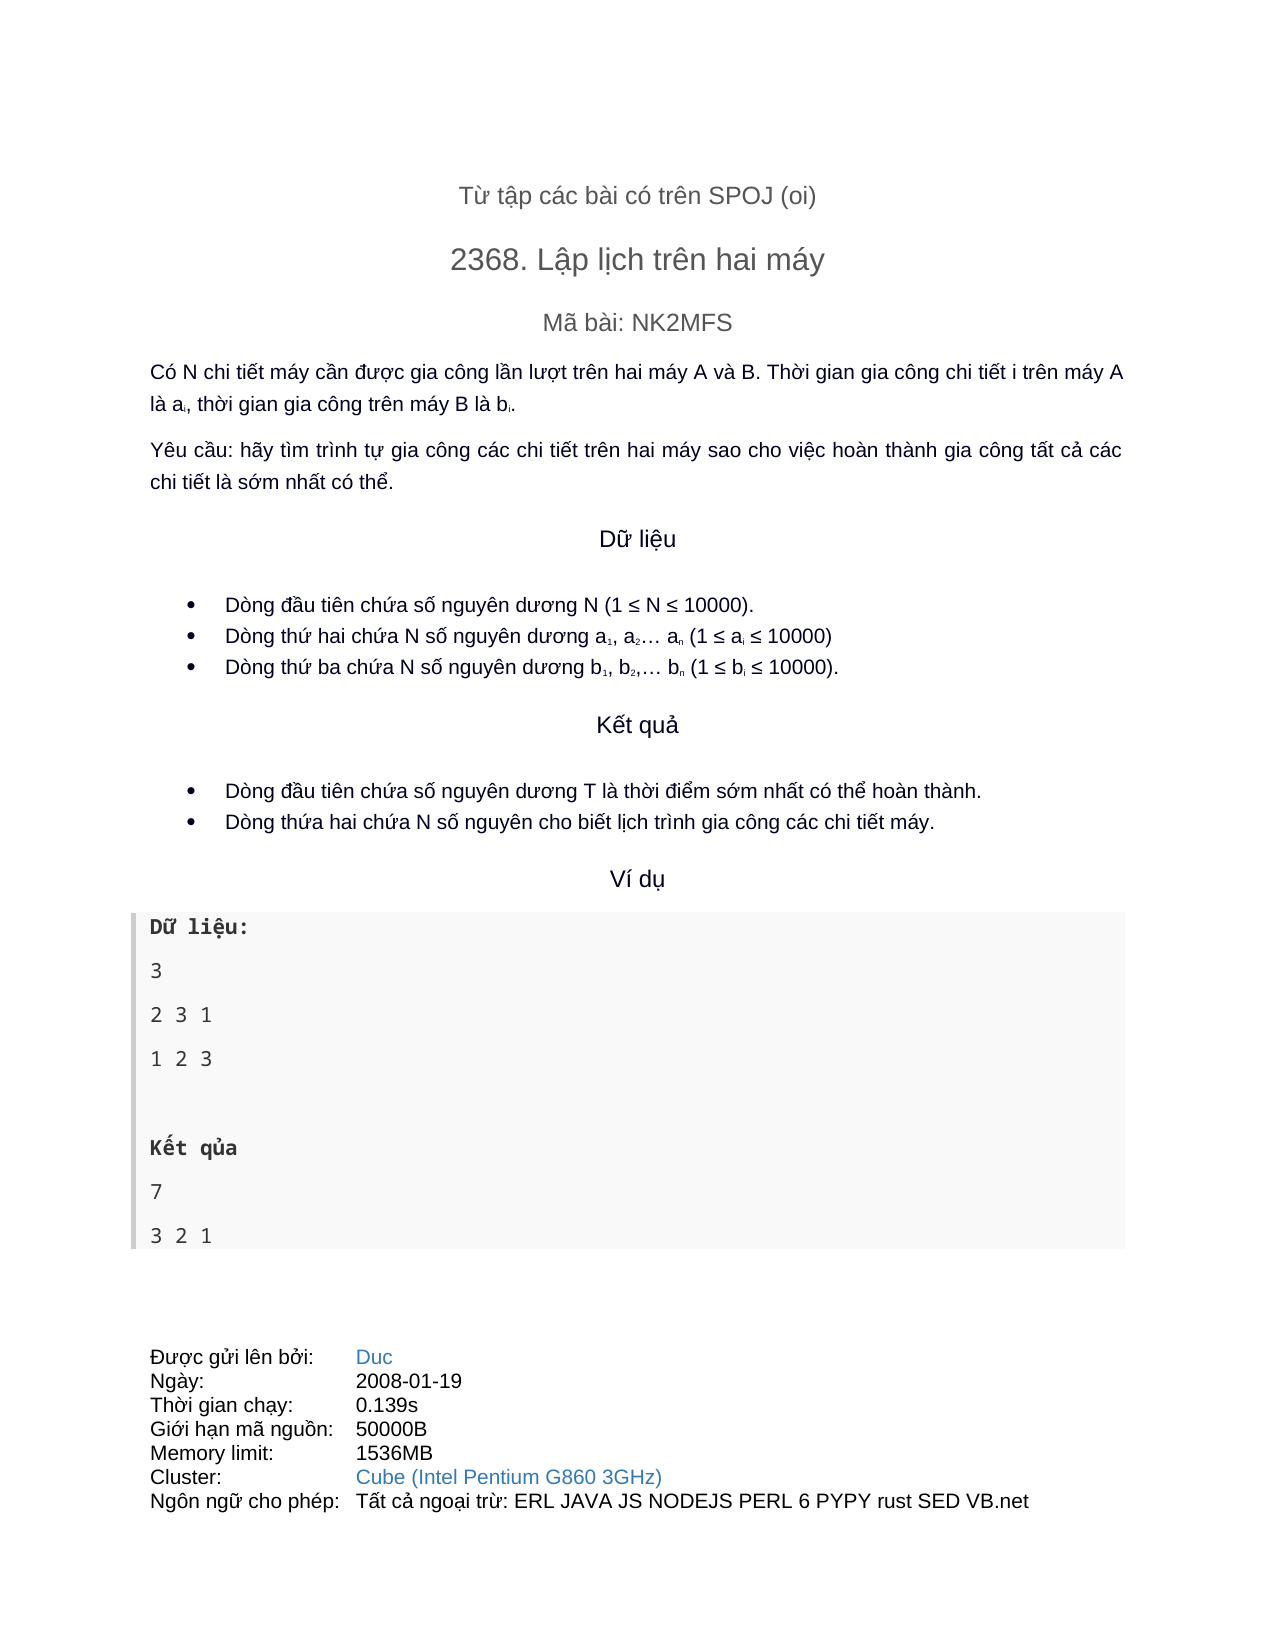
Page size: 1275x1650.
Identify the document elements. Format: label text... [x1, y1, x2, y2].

table_cell 0.139s [356, 1393, 1045, 1417]
table_header Duc [356, 1345, 1045, 1369]
list Dòng đầu tiên chứa số nguyên dương T là thời điểm sớm nhất có thể hoàn thành. [187, 771, 1125, 803]
table_cell 50000B [356, 1417, 1045, 1441]
list Dòng đầu tiên chứa số nguyên dương N (1 ≤ N ≤ 10000). [187, 586, 1125, 617]
subtitle Dữ liệu [150, 525, 1125, 552]
text Kết qủa [136, 1133, 1125, 1161]
table_cell Cube (Intel Pentium G860 3GHz) [356, 1465, 1045, 1488]
text Từ tập các bài có trên SPOJ (oi) [150, 181, 1125, 210]
text Dữ liệu: [131, 912, 1125, 941]
text 2 3 1 [136, 1001, 1125, 1029]
table_cell 2008-01-19 [356, 1369, 1045, 1393]
text 1 2 3 [136, 1044, 1125, 1073]
table_cell 1536MB [356, 1441, 1045, 1464]
table_cell Giới hạn mã nguồn: [150, 1417, 356, 1441]
table_cell Thời gian chạy: [150, 1393, 356, 1417]
table_cell Cluster: [150, 1465, 356, 1488]
list Dòng thứa hai chứa N số nguyên cho biết lịch trình gia công các chi tiết máy. [187, 803, 1125, 834]
text Có N chi tiết máy cần được gia công lần lượt trên hai máy A và B. Thời gian gia công chi tiết i trên máy A là ai, thời gian gia công trên máy B là bi. [150, 353, 1125, 415]
list Dòng thứ ba chứa N số nguyên dương b1, b2,… bn (1 ≤ bi ≤ 10000). [187, 648, 1125, 679]
text Yêu cầu: hãy tìm trình tự gia công các chi tiết trên hai máy sao cho việc hoàn thành gia công tất cả các chi tiết là sớm nhất có thể. [150, 431, 1125, 493]
table_cell Memory limit: [150, 1441, 356, 1464]
text 3 [136, 956, 1125, 985]
table_cell Ngày: [150, 1369, 356, 1393]
text 7 [136, 1177, 1125, 1205]
subtitle Kết quả [150, 711, 1125, 738]
table_header Được gửi lên bởi: [150, 1345, 356, 1369]
text Mã bài: NK2MFS [150, 308, 1125, 337]
list Dòng thứ hai chứa N số nguyên dương a1, a2… an (1 ≤ ai ≤ 10000) [187, 617, 1125, 648]
table_cell Ngôn ngữ cho phép: [150, 1489, 356, 1512]
table_cell Tất cả ngoại trừ: ERL JAVA JS NODEJS PERL 6 PYPY rust SED VB.net [356, 1489, 1045, 1512]
subtitle Ví dụ [150, 865, 1125, 893]
text 3 2 1 [136, 1221, 1125, 1249]
text 2368. Lập lịch trên hai máy [150, 241, 1125, 277]
